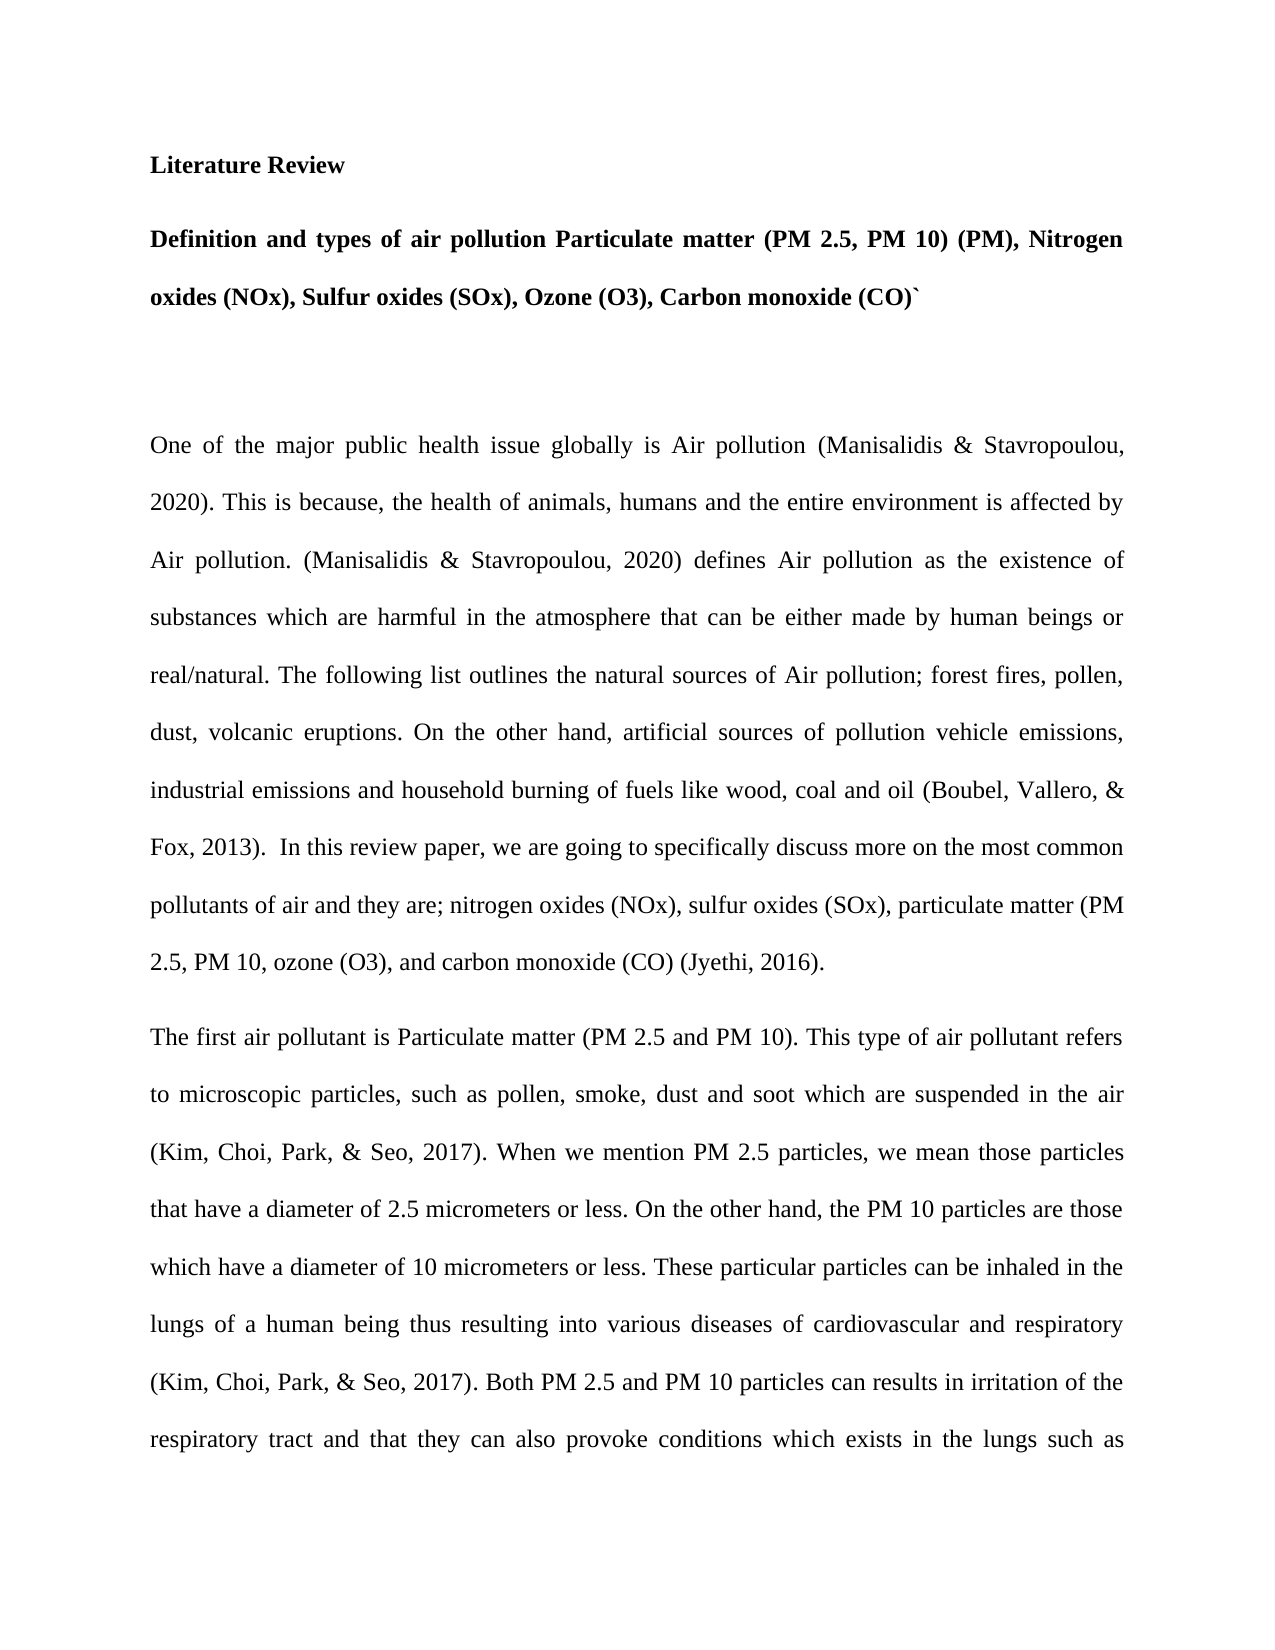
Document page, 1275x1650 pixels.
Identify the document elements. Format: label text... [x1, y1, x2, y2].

text One of the major public health issue globally is Air pollution . This is because, the health of animals, humans and the entire environment is affected by Air pollution. defines Air pollution as the existence of substances which are harmful in the atmosphere that can be either made by human beings or real/natural. The following list outlines the natural sources of Air pollution; forest fires, pollen, dust, volcanic eruptions. On the other hand, artificial sources of pollution vehicle emissions, industrial emissions and household burning of fuels like wood, coal and oil . In this review paper, we are going to specifically discuss more on the most common pollutants of air and they are; nitrogen oxides (NOx), sulfur oxides (SOx), particulate matter (PM 2.5, PM 10, ozone (O3), and carbon monoxide (CO) . [150, 430, 1125, 976]
text Definition and types of air pollution Particulate matter (PM 2.5, PM 10) (PM), Nitrogen oxides (NOx), Sulfur oxides (SOx), Ozone (O3), Carbon monoxide (CO)` [150, 224, 1125, 310]
text Literature Review [150, 150, 1125, 179]
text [150, 1022, 1125, 1453]
